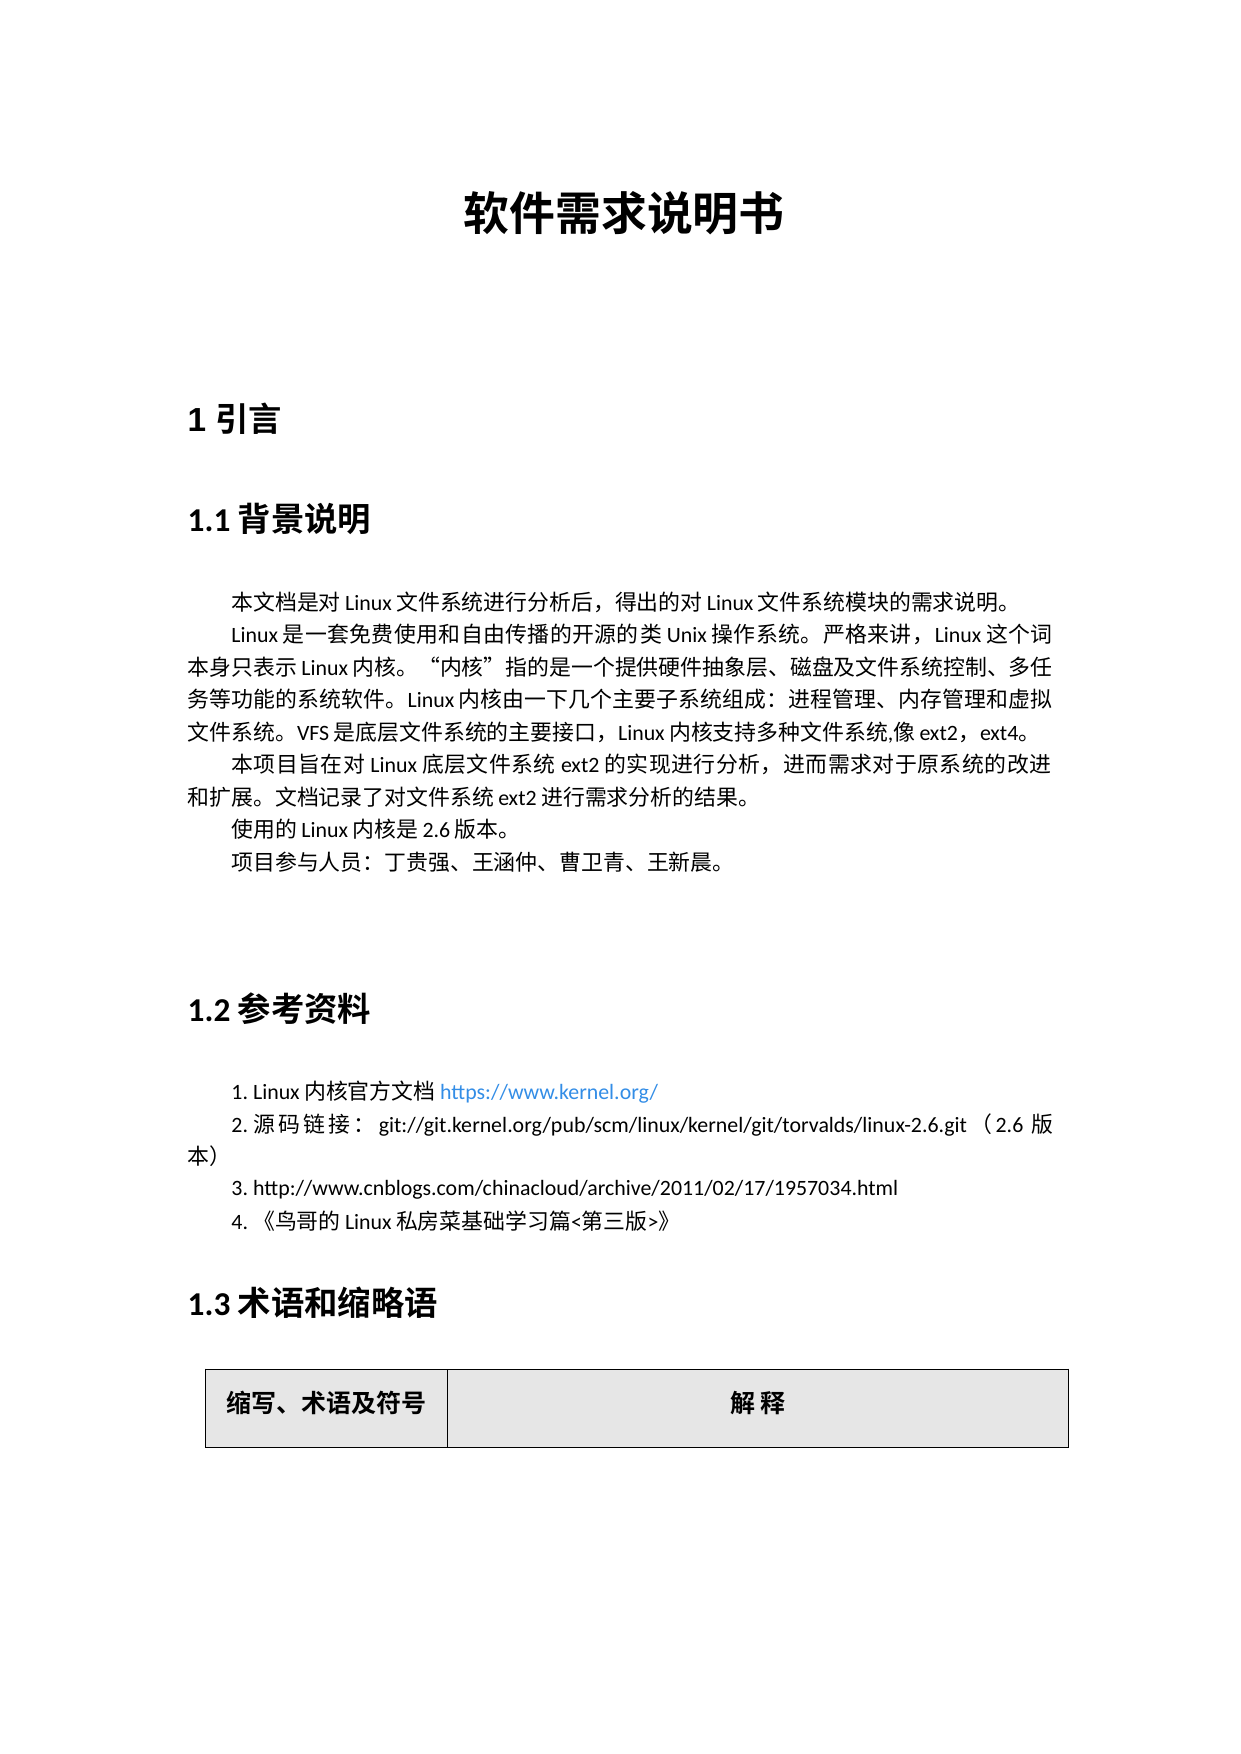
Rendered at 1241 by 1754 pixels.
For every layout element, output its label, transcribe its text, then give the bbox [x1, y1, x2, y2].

list 《鸟哥的Linux私房菜基础学习篇<第三版>》 [187, 1204, 1053, 1236]
subtitle 1 引言 [187, 385, 1053, 450]
text 使用的Linux内核是2.6版本。 [187, 812, 1053, 844]
text 本文档是对Linux文件系统进行分析后，得出的对Linux文件系统模块的需求说明。 [187, 584, 1053, 617]
table_header 解 释 [448, 1370, 1068, 1447]
subtitle 1.2 参考资料 [187, 974, 1053, 1039]
list 源码链接：git://git.kernel.org/pub/scm/linux/kernel/git/torvalds/linux-2.6.git（2.6版本） [187, 1106, 1053, 1171]
list http://www.cnblogs.com/chinacloud/archive/2011/02/17/1957034.html [187, 1171, 1053, 1204]
text 项目参与人员：丁贵强、王涵仲、曹卫青、王新晨。 [187, 844, 1053, 877]
text Linux是一套免费使用和自由传播的开源的类Unix操作系统。严格来讲，Linux这个词本身只表示Linux内核。“内核”指的是一个提供硬件抽象层、磁盘及文件系统控制、多任务等功能的系统软件。Linux内核由一下几个主要子系统组成：进程管理、内存管理和虚拟文件系统。VFS是底层文件系统的主要接口，Linux内核支持多种文件系统,像ext2，ext4。 [187, 617, 1053, 747]
subtitle 软件需求说明书 [187, 162, 1053, 259]
table_header 缩写、术语及符号 [206, 1370, 447, 1447]
subtitle 1.1 背景说明 [187, 484, 1053, 549]
subtitle 1.3 术语和缩略语 [187, 1269, 1053, 1334]
list Linux内核官方文档 https://www.kernel.org/ [187, 1074, 1053, 1106]
text 本项目旨在对Linux底层文件系统ext2的实现进行分析，进而需求对于原系统的改进和扩展。文档记录了对文件系统ext2进行需求分析的结果。 [187, 747, 1053, 812]
